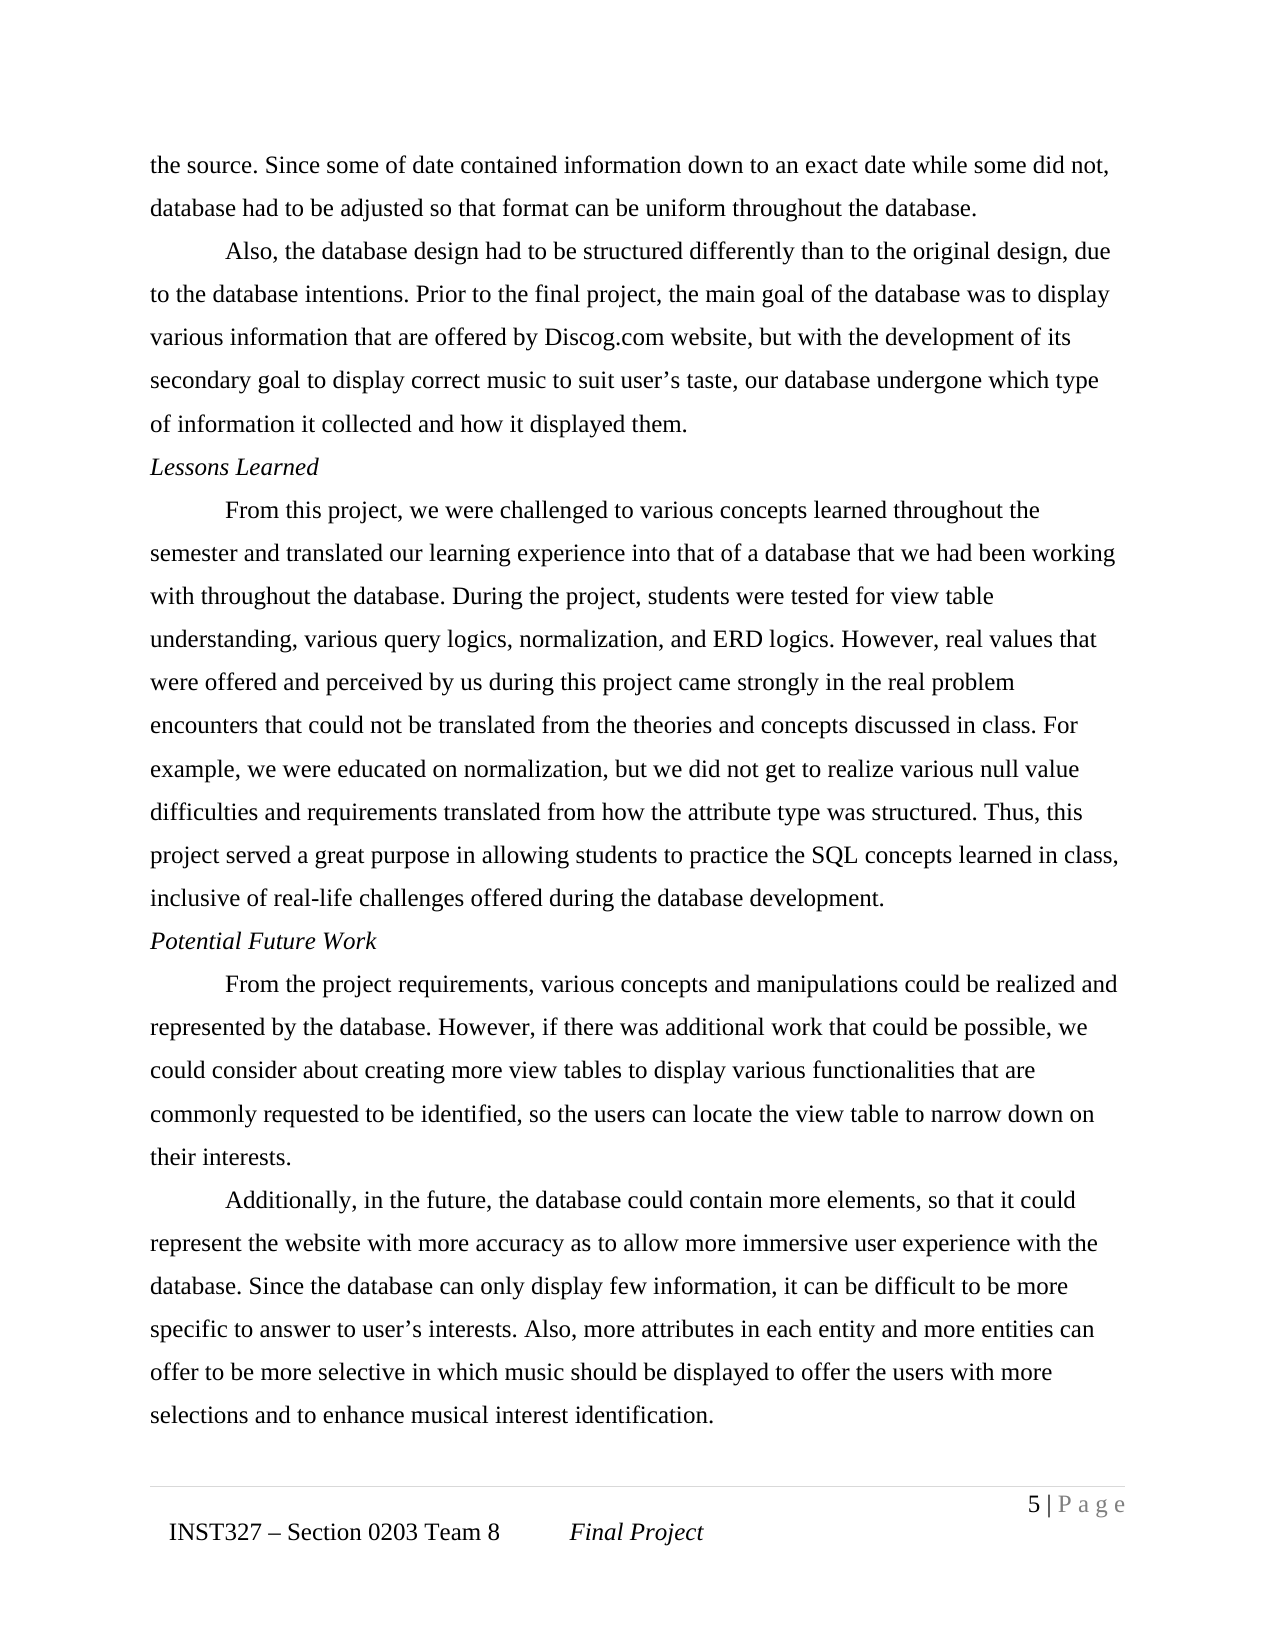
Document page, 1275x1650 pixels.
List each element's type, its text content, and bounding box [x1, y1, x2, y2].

text Also, the database design had to be structured differently than to the original design, due to the database intentions. Prior to the final project, the main goal of the database was to display various information that are offered by Discog.com website, but with the development of its secondary goal to display correct music to suit user’s taste, our database undergone which type of information it collected and how it displayed them. [150, 236, 1125, 437]
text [150, 150, 1125, 222]
text From this project, we were challenged to various concepts learned throughout the semester and translated our learning experience into that of a database that we had been working with throughout the database. During the project, students were tested for view table understanding, various query logics, normalization, and ERD logics. However, real values that were offered and perceived by us during this project came strongly in the real problem encounters that could not be translated from the theories and concepts discussed in class. For example, we were educated on normalization, but we did not get to realize various null value difficulties and requirements translated from how the attribute type was structured. Thus, this project served a great purpose in allowing students to practice the SQL concepts learned in class, inclusive of real-life challenges offered during the database development. [150, 495, 1125, 912]
text From the project requirements, various concepts and manipulations could be realized and represented by the database. However, if there was additional work that could be possible, we could consider about creating more view tables to display various functionalities that are commonly requested to be identified, so the users can locate the view table to narrow down on their interests. [150, 969, 1125, 1171]
text Potential Future Work [150, 926, 1125, 955]
text Additionally, in the future, the database could contain more elements, so that it could represent the website with more accuracy as to allow more immersive user experience with the database. Since the database can only display few information, it can be difficult to be more specific to answer to user’s interests. Also, more attributes in each entity and more entities can offer to be more selective in which music should be displayed to offer the users with more selections and to enhance musical interest identification. [150, 1185, 1125, 1429]
text Lessons Learned [150, 452, 1125, 481]
